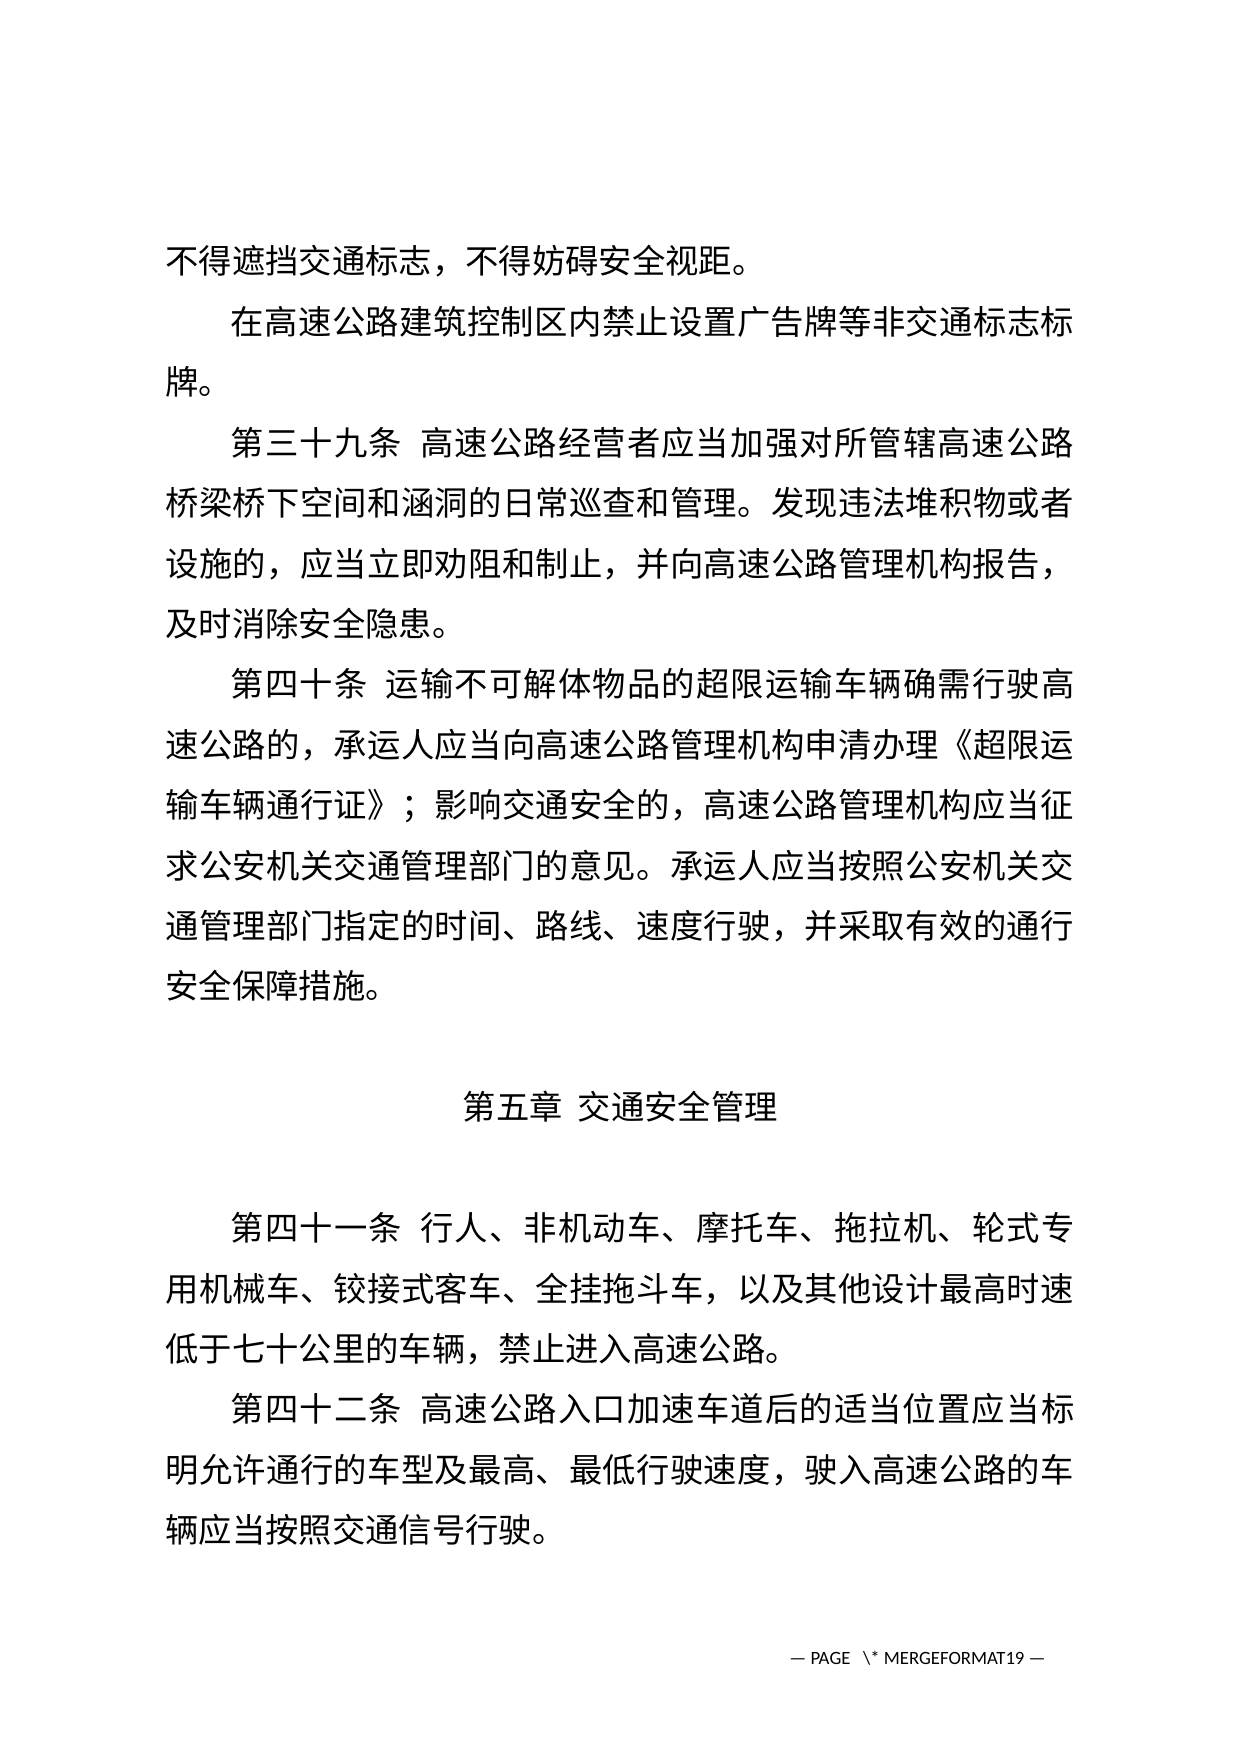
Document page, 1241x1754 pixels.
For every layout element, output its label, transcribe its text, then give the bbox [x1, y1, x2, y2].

text 在高速公路建筑控制区内禁止设置广告牌等非交通标志标牌。 [165, 286, 1075, 407]
text 第三十九条 高速公路经营者应当加强对所管辖高速公路桥梁桥下空间和涵洞的日常巡查和管理。发现违法堆积物或者设施的，应当立即劝阻和制止，并向高速公路管理机构报告，及时消除安全隐患。 [165, 407, 1075, 648]
text 第四十一条 行人、非机动车、摩托车、拖拉机、轮式专用机械车、铰接式客车、全挂拖斗车，以及其他设计最高时速低于七十公里的车辆，禁止进入高速公路。 [165, 1192, 1075, 1373]
text 第四十条 运输不可解体物品的超限运输车辆确需行驶高速公路的，承运人应当向高速公路管理机构申清办理《超限运输车辆通行证》；影响交通安全的，高速公路管理机构应当征求公安机关交通管理部门的意见。承运人应当按照公安机关交通管理部门指定的时间、路线、速度行驶，并采取有效的通行安全保障措施。 [165, 648, 1075, 1011]
text 第五章 交通安全管理 [165, 1071, 1075, 1132]
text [165, 226, 1075, 286]
text 第四十二条 高速公路入口加速车道后的适当位置应当标明允许通行的车型及最高、最低行驶速度，驶入高速公路的车辆应当按照交通信号行驶。 [165, 1373, 1075, 1555]
